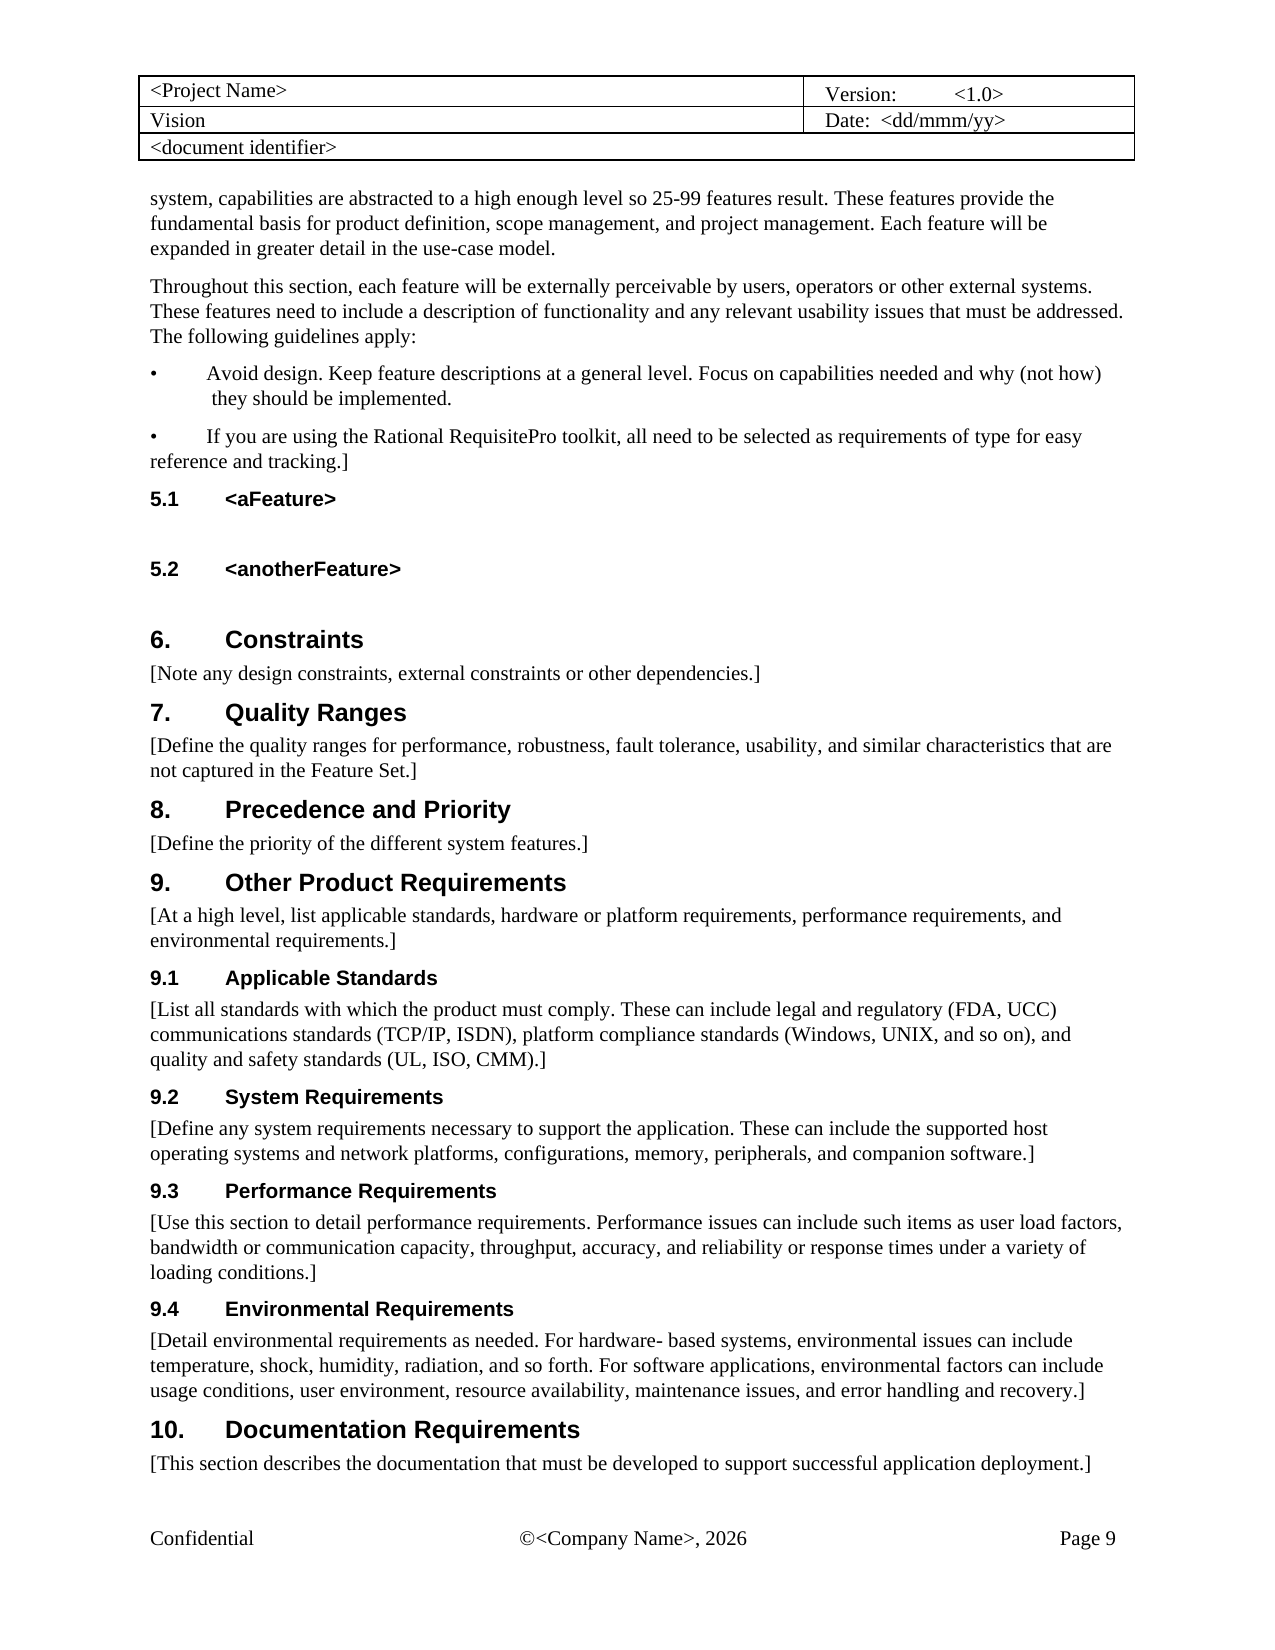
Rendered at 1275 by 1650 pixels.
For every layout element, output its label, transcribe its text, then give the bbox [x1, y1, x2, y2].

text [List all standards with which the product must comply. These can include legal and regulatory (FDA, UCC) communications standards (TCP/IP, ISDN), platform compliance standards (Windows, UNIX, and so on), and quality and safety standards (UL, ISO, CMM).] [150, 996, 1125, 1071]
text Throughout this section, each feature will be externally perceivable by users, operators or other external systems. These features need to include a description of functionality and any relevant usability issues that must be addressed. The following guidelines apply: [150, 273, 1125, 348]
text [Detail environmental requirements as needed. For hardware- based systems, environmental issues can include temperature, shock, humidity, radiation, and so forth. For software applications, environmental factors can include usage conditions, user environment, resource availability, maintenance issues, and error handling and recovery.] [150, 1327, 1125, 1402]
text • If you are using the Rational RequisitePro toolkit, all need to be selected as requirements of type for easy reference and tracking.] [150, 423, 1125, 473]
subtitle Other Product Requirements [150, 867, 1125, 896]
text [Note any design constraints, external constraints or other dependencies.] [150, 660, 1125, 685]
text [Define any system requirements necessary to support the application. These can include the supported host operating systems and network platforms, configurations, memory, peripherals, and companion software.] [150, 1115, 1125, 1165]
text [Use this section to detail performance requirements. Performance issues can include such items as user load factors, bandwidth or communication capacity, throughput, accuracy, and reliability or response times under a variety of loading conditions.] [150, 1209, 1125, 1284]
subtitle Precedence and Priority [150, 795, 1125, 824]
subtitle Applicable Standards [150, 965, 1125, 990]
subtitle Performance Requirements [150, 1177, 1125, 1202]
subtitle <aFeature> [150, 485, 1125, 510]
subtitle Documentation Requirements [150, 1415, 1125, 1444]
subtitle Constraints [150, 625, 1125, 654]
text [150, 185, 1125, 260]
subtitle <anotherFeature> [150, 556, 1125, 581]
subtitle Environmental Requirements [150, 1296, 1125, 1321]
text [At a high level, list applicable standards, hardware or platform requirements, performance requirements, and environmental requirements.] [150, 902, 1125, 952]
subtitle System Requirements [150, 1084, 1125, 1109]
text • Avoid design. Keep feature descriptions at a general level. Focus on capabilities needed and why (not how) they should be implemented. [150, 360, 1125, 410]
text [Define the priority of the different system features.] [150, 830, 1125, 855]
text [Define the quality ranges for performance, robustness, fault tolerance, usability, and similar characteristics that are not captured in the Feature Set.] [150, 732, 1125, 782]
text [This section describes the documentation that must be developed to support successful application deployment.] [150, 1450, 1125, 1475]
subtitle Quality Ranges [150, 697, 1125, 726]
